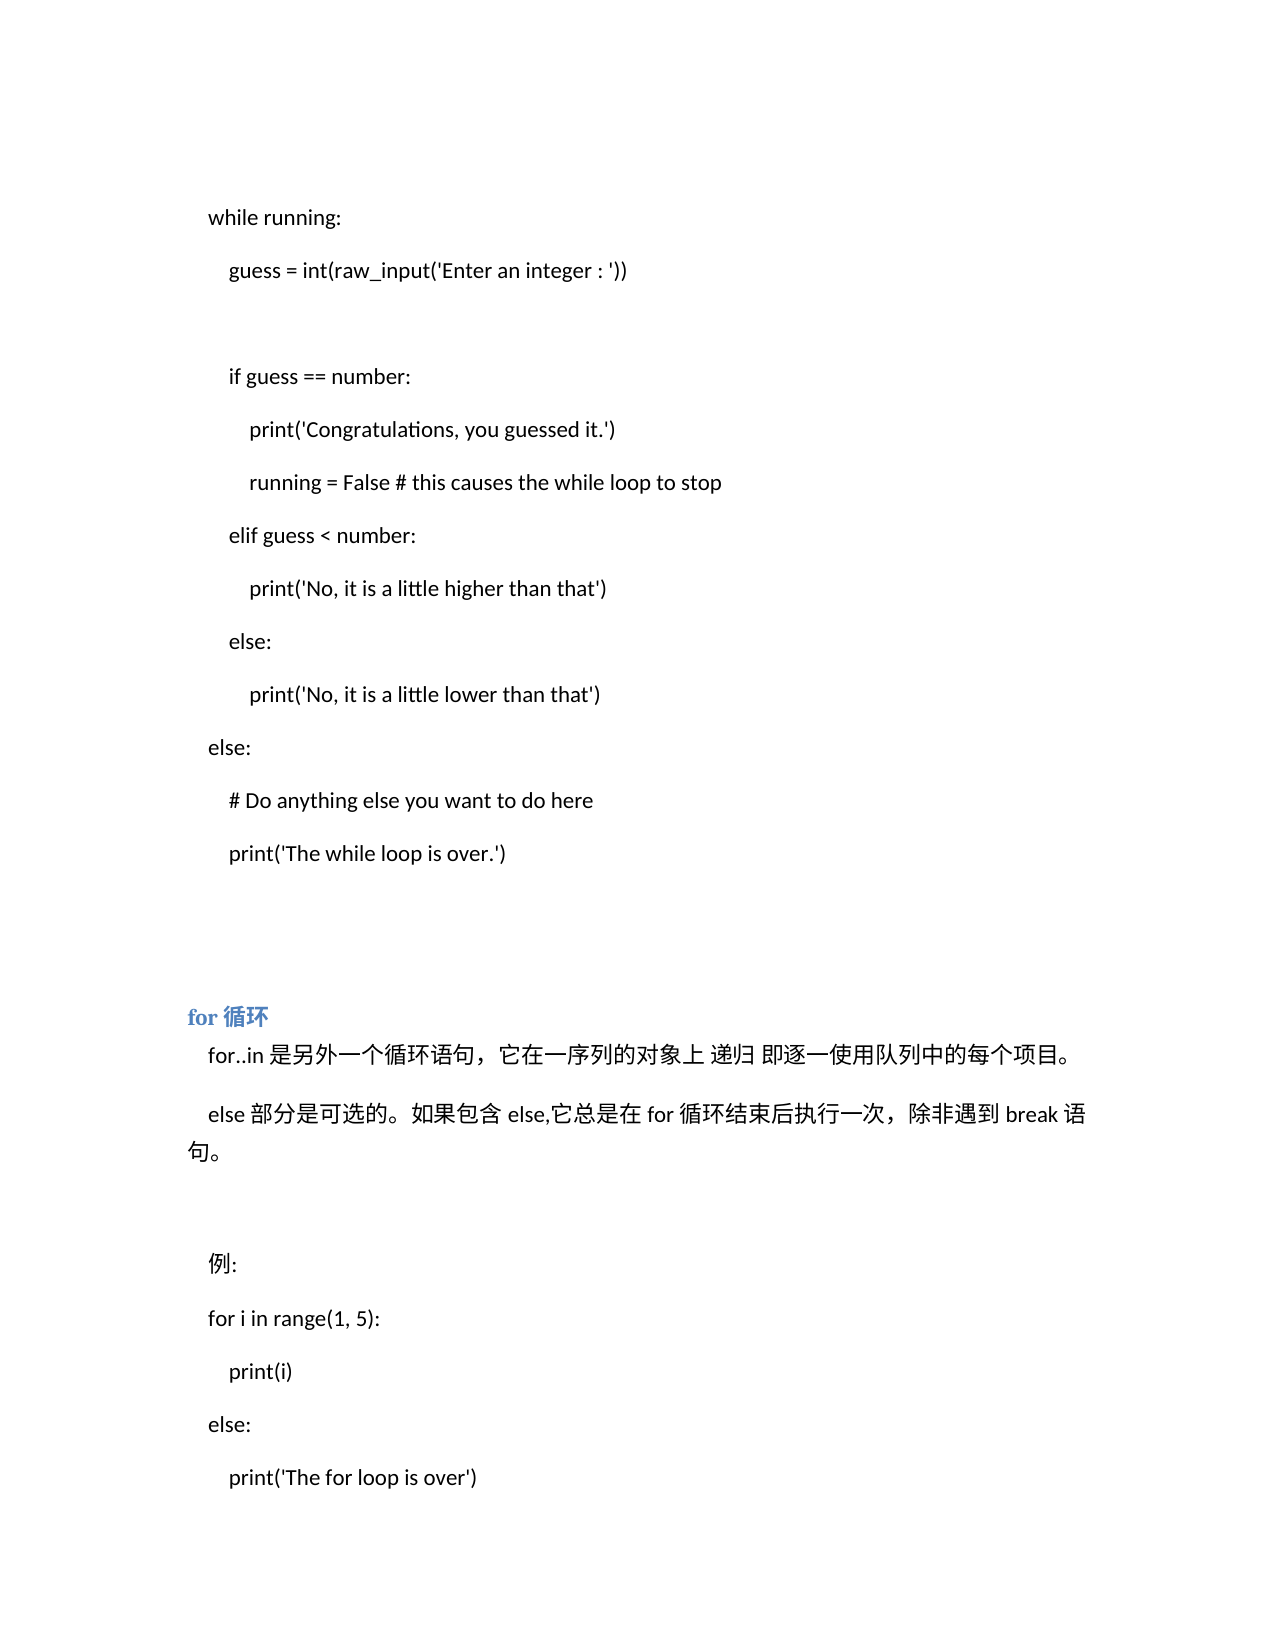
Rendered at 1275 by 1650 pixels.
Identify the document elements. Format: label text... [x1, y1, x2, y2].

text else: [187, 627, 1087, 655]
text elif guess < number: [187, 521, 1087, 549]
text print('The while loop is over.') [187, 839, 1087, 867]
text running = False # this causes the while loop to stop [187, 468, 1087, 496]
text for i in range(1, 5): [187, 1304, 1087, 1332]
text else: [187, 733, 1087, 761]
text print('No, it is a little lower than that') [187, 680, 1087, 708]
text print('No, it is a little higher than that') [187, 574, 1087, 602]
text print('Congratulations, you guessed it.') [187, 415, 1087, 443]
subtitle for 循环 [187, 998, 1087, 1032]
text for..in 是另外一个循环语句，它在一序列的对象上 递归 即逐一使用队列中的每个项目。 [187, 1036, 1087, 1070]
text print(i) [187, 1357, 1087, 1386]
text print('The for loop is over') [187, 1463, 1087, 1492]
text while running: [187, 203, 1087, 231]
text guess = int(raw_input('Enter an integer : ')) [187, 256, 1087, 284]
text if guess == number: [187, 362, 1087, 390]
text # Do anything else you want to do here [187, 786, 1087, 814]
text else: [187, 1411, 1087, 1438]
text else 部分是可选的。如果包含 else,它总是在 for 循环结束后执行一次，除非遇到 break 语句。 [187, 1095, 1087, 1167]
text 例: [187, 1246, 1087, 1279]
